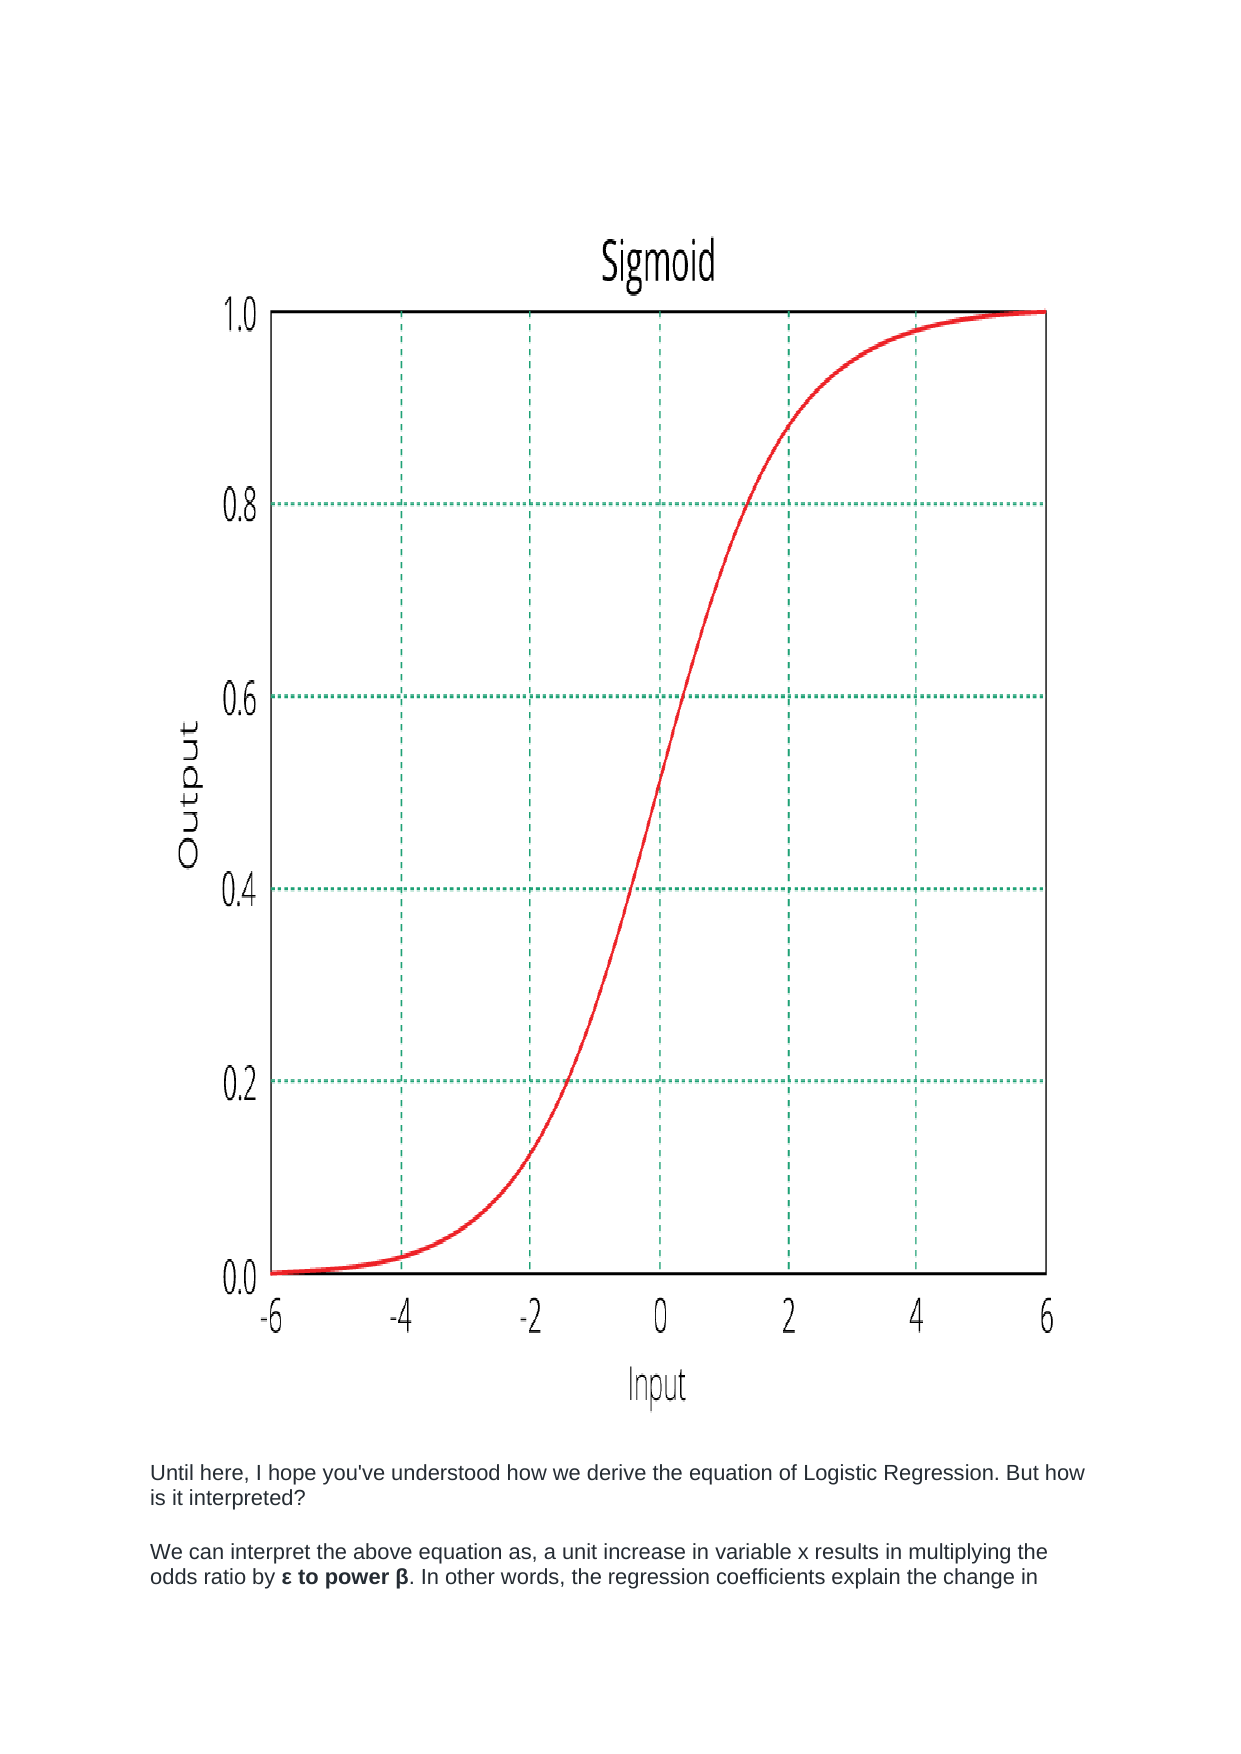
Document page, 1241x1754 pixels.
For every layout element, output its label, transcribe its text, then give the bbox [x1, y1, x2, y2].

text Until here, I hope you've understood how we derive the equation of Logistic Regression. But how is it interpreted? [150, 1460, 1090, 1510]
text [150, 1539, 1090, 1589]
picture [150, 150, 1147, 1460]
